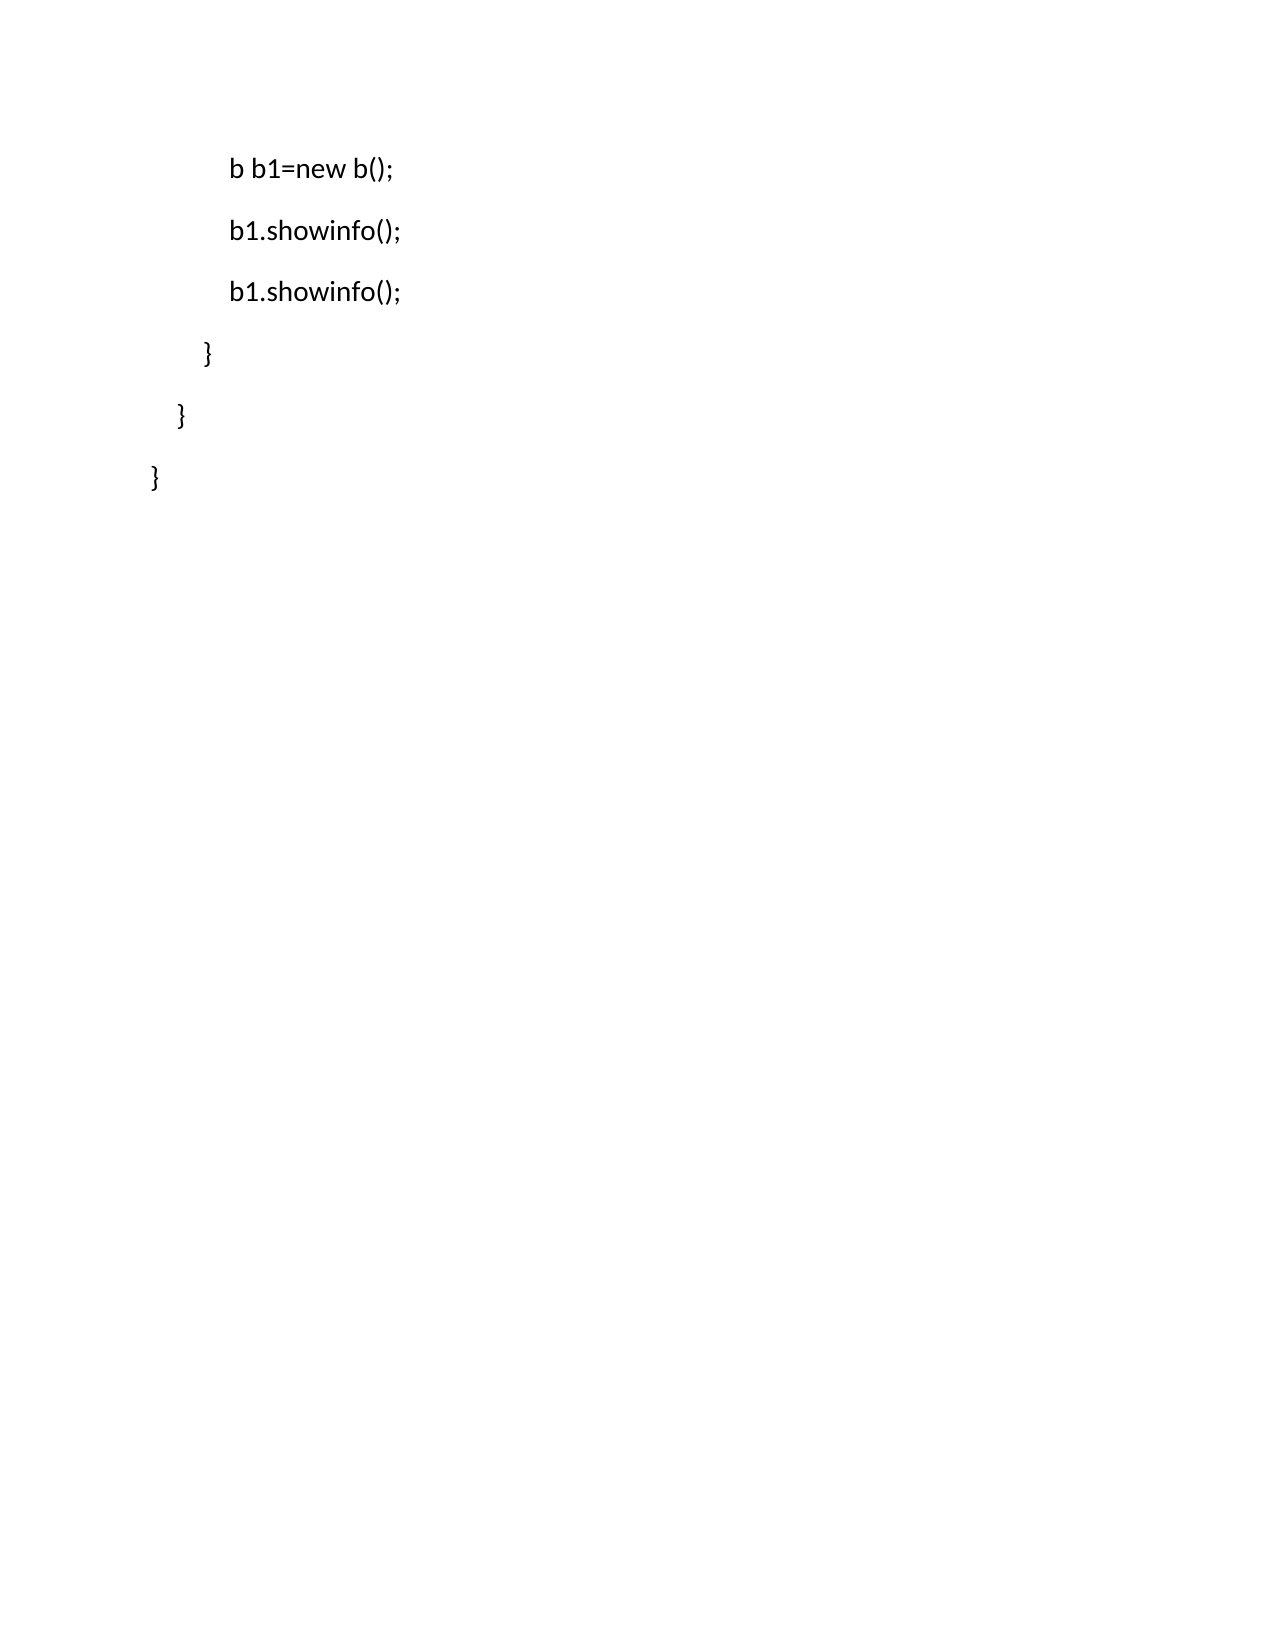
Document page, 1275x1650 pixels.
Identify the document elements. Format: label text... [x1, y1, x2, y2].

text b1.showinfo(); [150, 273, 1125, 309]
text } [150, 397, 1125, 433]
text } [150, 335, 1125, 371]
text b1.showinfo(); [150, 212, 1125, 247]
text } [150, 459, 1125, 494]
text b b1=new b(); [150, 150, 1125, 186]
